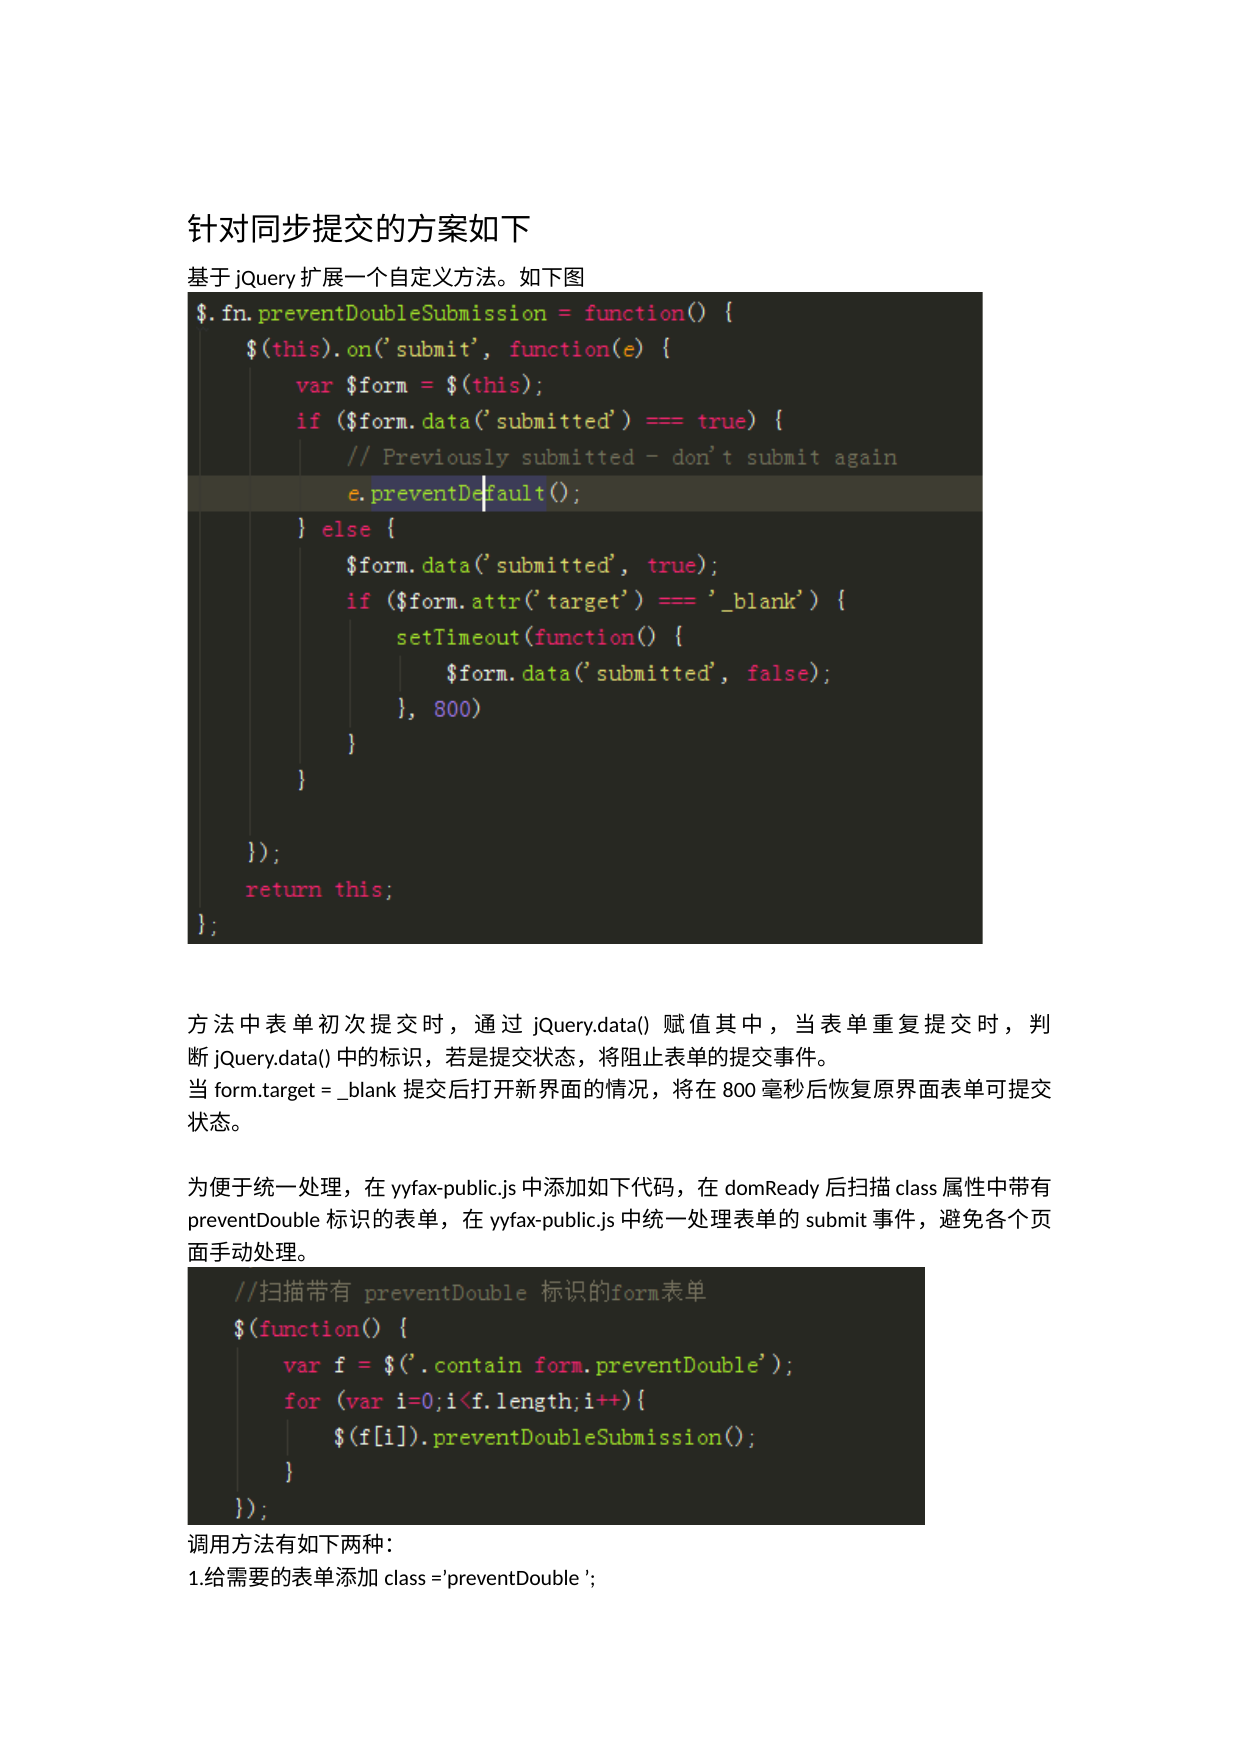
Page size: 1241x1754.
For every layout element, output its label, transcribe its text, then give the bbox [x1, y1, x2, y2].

text 方法中表单初次提交时，通过 jQuery.data() 赋值其中，当表单重复提交时，判断 jQuery.data() 中的标识，若是提交状态，将阻止表单的提交事件。 [187, 1007, 1053, 1072]
picture [187, 292, 983, 944]
text 1.给需要的表单添加 class =’preventDouble ’; [187, 1559, 1053, 1592]
text 当form.target = _blank 提交后打开新界面的情况，将在800毫秒后恢复原界面表单可提交状态。 [187, 1072, 1053, 1137]
list 针对同步提交的方案如下 [187, 194, 1053, 259]
text 调用方法有如下两种： [187, 1527, 1053, 1559]
text 为便于统一处理，在yyfax-public.js中添加如下代码，在domReady 后扫描class属性中带有preventDouble 标识的表单，在yyfax-public.js中统一处理表单的submit事件，避免各个页面手动处理。 [187, 1169, 1053, 1267]
text 基于jQuery 扩展一个自定义方法。如下图 [187, 259, 1053, 292]
picture [187, 1267, 925, 1525]
